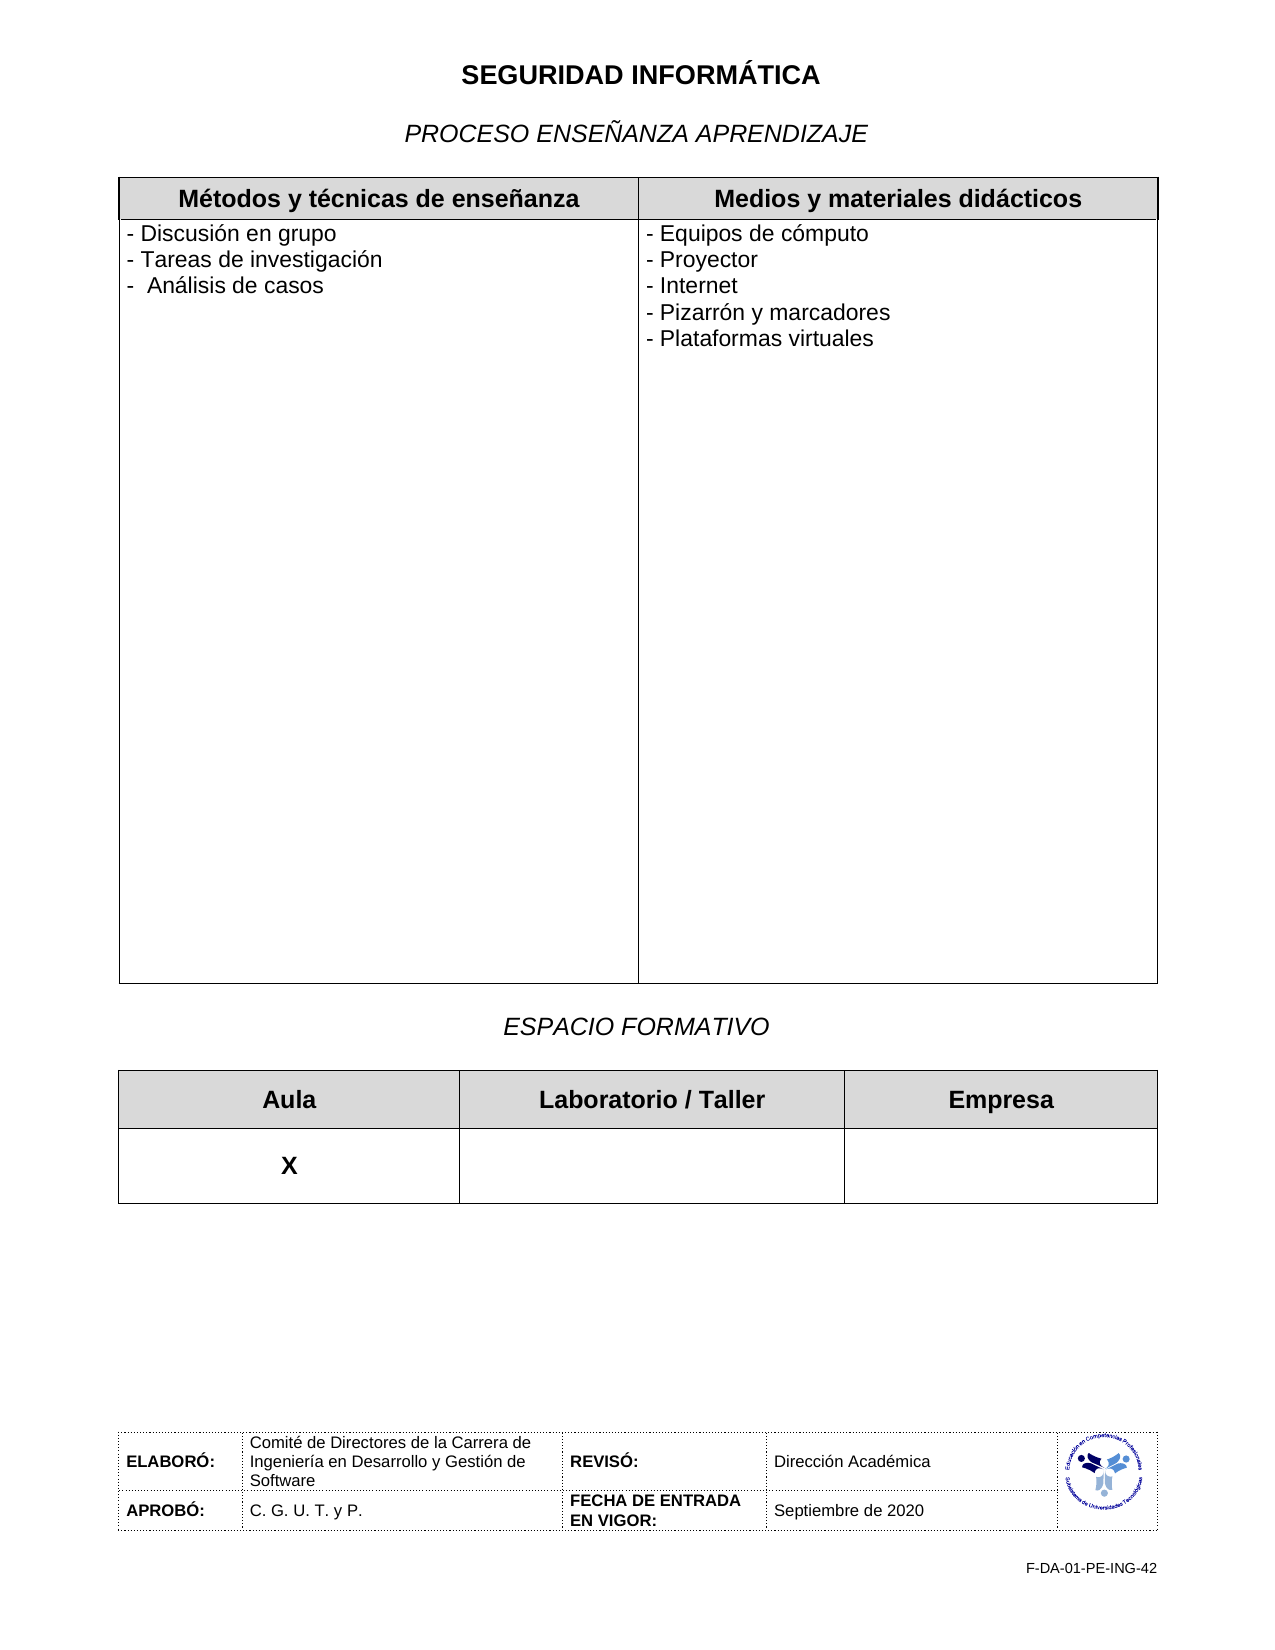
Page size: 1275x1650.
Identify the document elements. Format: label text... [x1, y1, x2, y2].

table_cell - Equipos de cómputo - Proyector - Internet - Pizarrón y marcadores - Plataformas virtuales [639, 219, 1157, 982]
text ESPACIO FORMATIVO [118, 1012, 1157, 1041]
table_header Laboratorio / Taller [460, 1071, 844, 1128]
subtitle SEGURIDAD INFORMÁTICA [118, 59, 1157, 90]
table_cell [845, 1129, 1157, 1203]
table_cell [460, 1129, 844, 1203]
table_header Empresa [845, 1071, 1157, 1128]
table_header Aula [119, 1071, 459, 1128]
table_header Medios y materiales didácticos [639, 178, 1157, 219]
table_cell - Discusión en grupo - Tareas de investigación - Análisis de casos [120, 220, 638, 982]
table_header Métodos y técnicas de enseñanza [120, 178, 638, 219]
table_cell X [119, 1129, 459, 1203]
text PROCESO ENSEÑANZA APRENDIZAJE [118, 119, 1157, 148]
